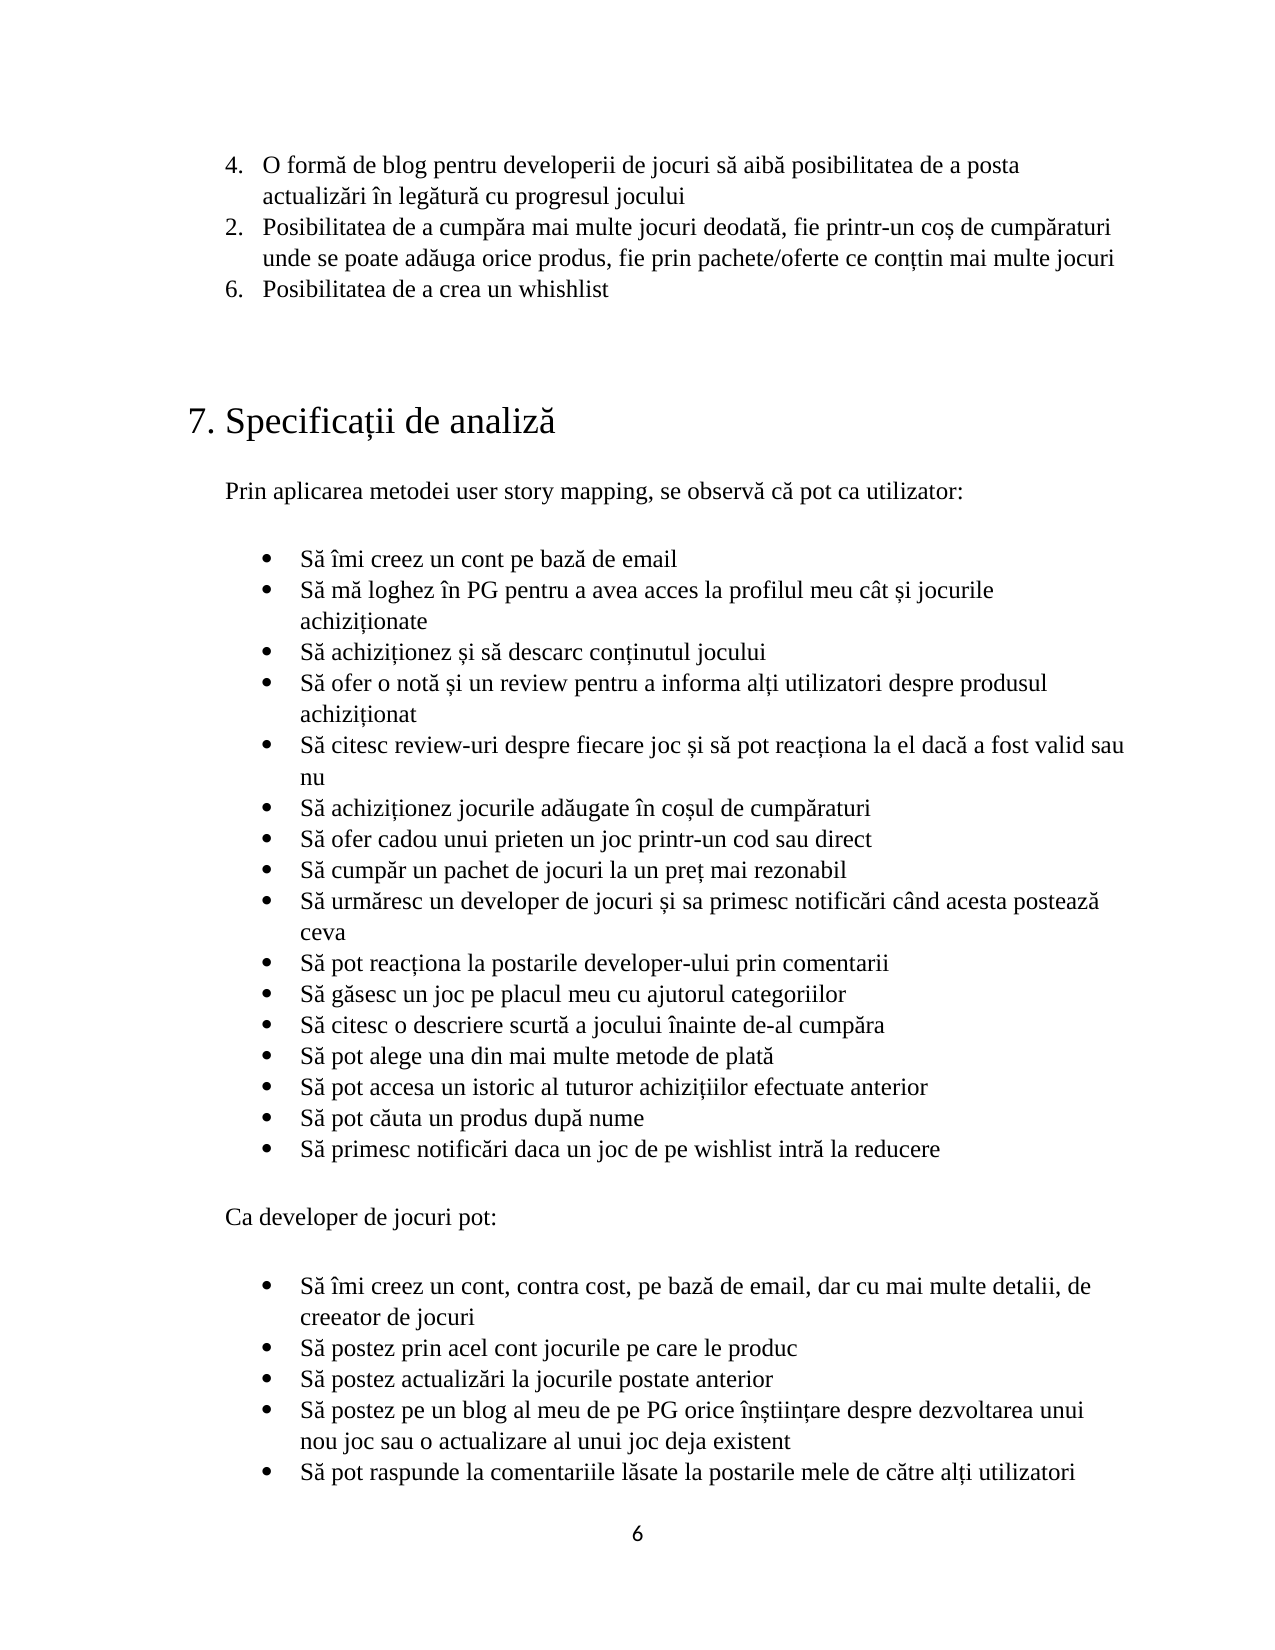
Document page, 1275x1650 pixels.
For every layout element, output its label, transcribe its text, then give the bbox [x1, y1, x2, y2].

text Ca developer de jocuri pot: [225, 1202, 1125, 1231]
list Să ofer o notă și un review pentru a informa alți utilizatori despre produsul achiziționat [262, 668, 1125, 728]
list Să urmăresc un developer de jocuri și sa primesc notificări când acesta postează ceva [262, 886, 1125, 946]
list Posibilitatea de a crea un whishlist [225, 274, 1125, 303]
list Să îmi creez un cont, contra cost, pe bază de email, dar cu mai multe detalii, de creeator de jocuri [262, 1271, 1125, 1331]
list Să pot raspunde la comentariile lăsate la postarile mele de către alți utilizatori [262, 1457, 1125, 1486]
list Posibilitatea de a cumpăra mai multe jocuri deodată, fie printr-un coș de cumpăraturi unde se poate adăuga orice produs, fie prin pachete/oferte ce conțtin mai multe jocuri [225, 212, 1125, 272]
list Să pot căuta un produs după nume [262, 1103, 1125, 1132]
list Să primesc notificări daca un joc de pe wishlist intră la reducere [262, 1134, 1125, 1163]
list Să postez prin acel cont jocurile pe care le produc [262, 1333, 1125, 1362]
list Specificații de analiză [180, 398, 1125, 441]
list Să pot accesa un istoric al tuturor achizițiilor efectuate anterior [262, 1072, 1125, 1101]
list O formă de blog pentru developerii de jocuri să aibă posibilitatea de a posta actualizări în legătură cu progresul jocului [225, 150, 1125, 210]
list Să pot reacționa la postarile developer-ului prin comentarii [262, 948, 1125, 977]
list Să găsesc un joc pe placul meu cu ajutorul categoriilor [262, 979, 1125, 1008]
list Să citesc review-uri despre fiecare joc și să pot reacționa la el dacă a fost valid sau nu [262, 731, 1125, 790]
list Să ofer cadou unui prieten un joc printr-un cod sau direct [262, 824, 1125, 852]
list Să citesc o descriere scurtă a jocului înainte de-al cumpăra [262, 1010, 1125, 1039]
list Să pot alege una din mai multe metode de plată [262, 1041, 1125, 1070]
list Să postez actualizări la jocurile postate anterior [262, 1364, 1125, 1393]
list Să achiziționez și să descarc conținutul jocului [262, 637, 1125, 666]
list Să postez pe un blog al meu de pe PG orice înștiințare despre dezvoltarea unui nou joc sau o actualizare al unui joc deja existent [262, 1395, 1125, 1455]
list Prin aplicarea metodei user story mapping, se observă că pot ca utilizator: [225, 476, 1125, 505]
list Să îmi creez un cont pe bază de email [262, 544, 1125, 573]
list Să cumpăr un pachet de jocuri la un preț mai rezonabil [262, 855, 1125, 883]
list Să achiziționez jocurile adăugate în coșul de cumpăraturi [262, 793, 1125, 821]
list Să mă loghez în PG pentru a avea acces la profilul meu cât și jocurile achiziționate [262, 575, 1125, 635]
